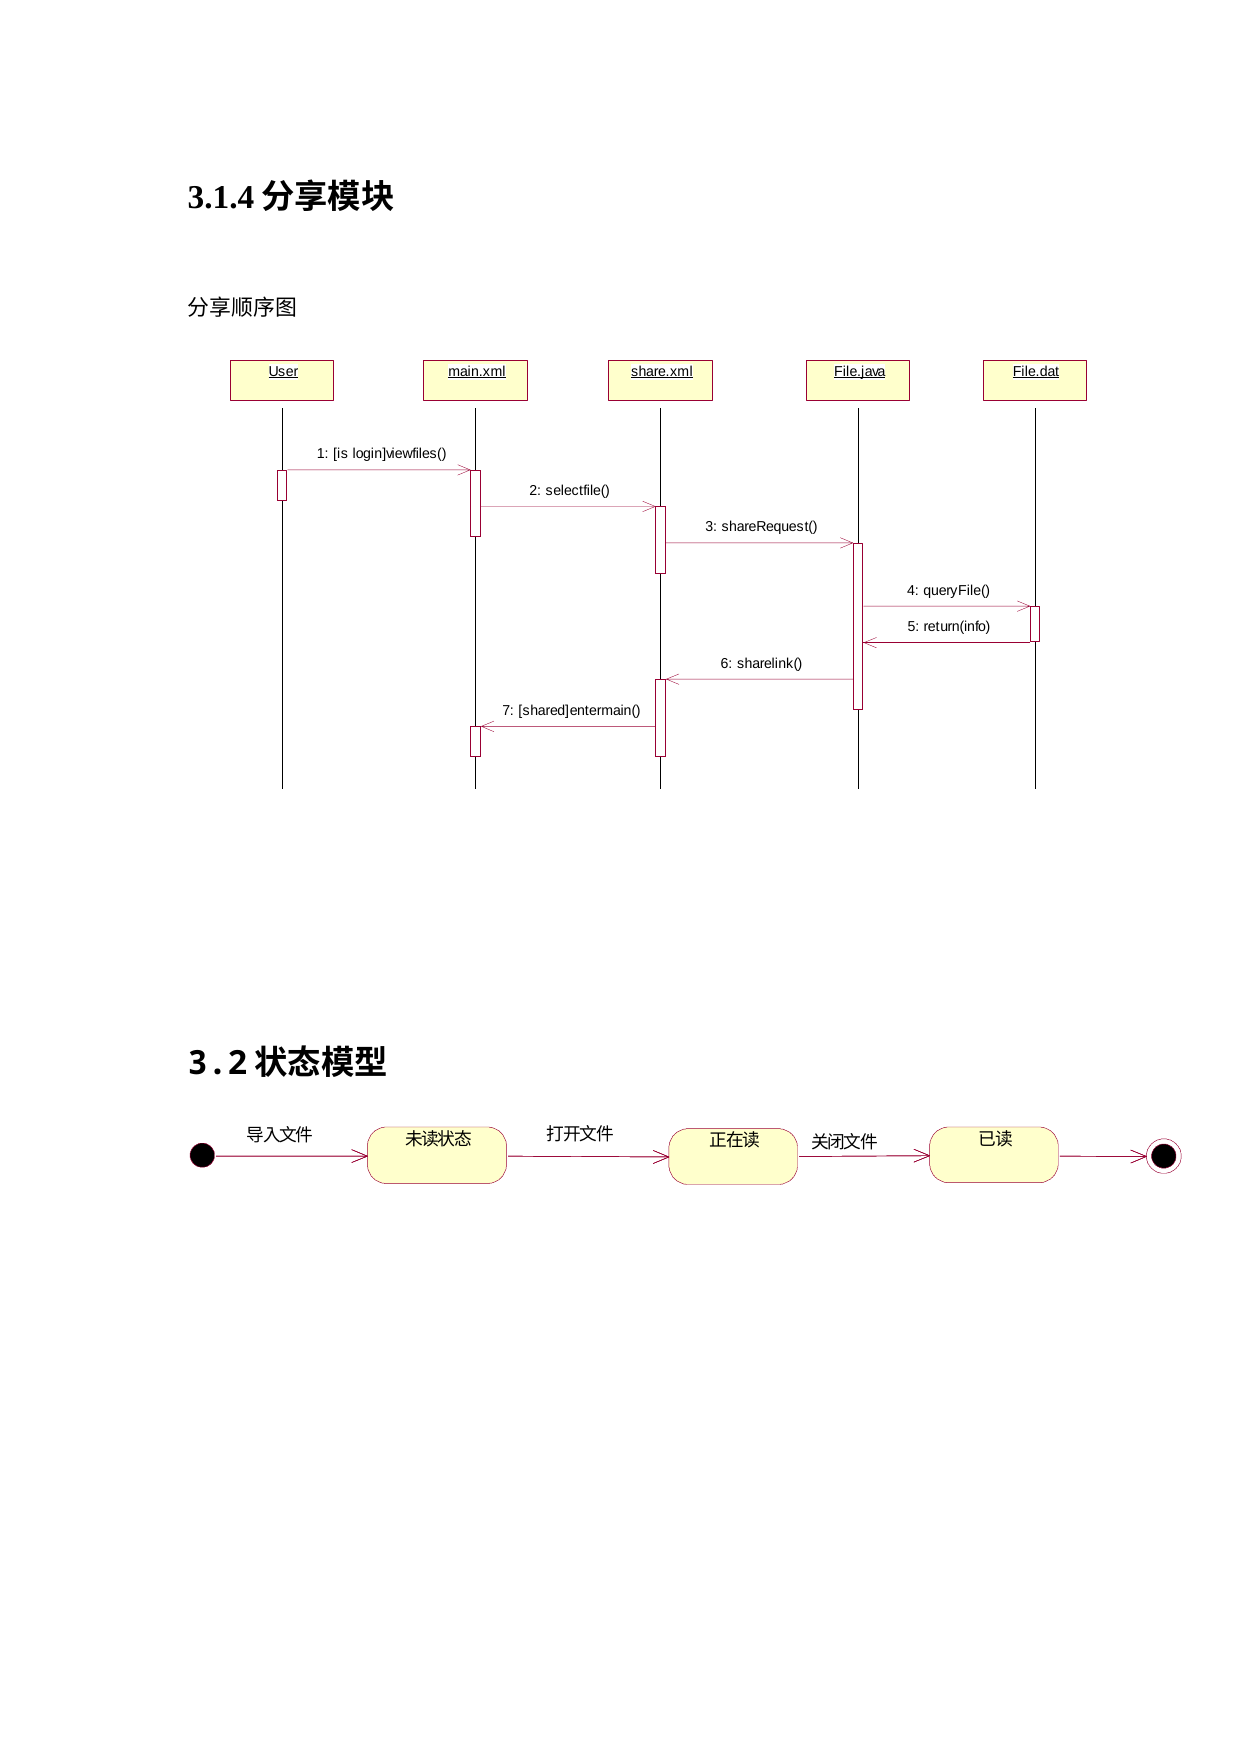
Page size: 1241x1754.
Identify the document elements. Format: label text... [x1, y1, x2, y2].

subtitle 3.2状态模型 [187, 1027, 1053, 1092]
text 分享顺序图 [187, 289, 1053, 322]
subtitle 3.1.4分享模块 [187, 162, 1053, 227]
